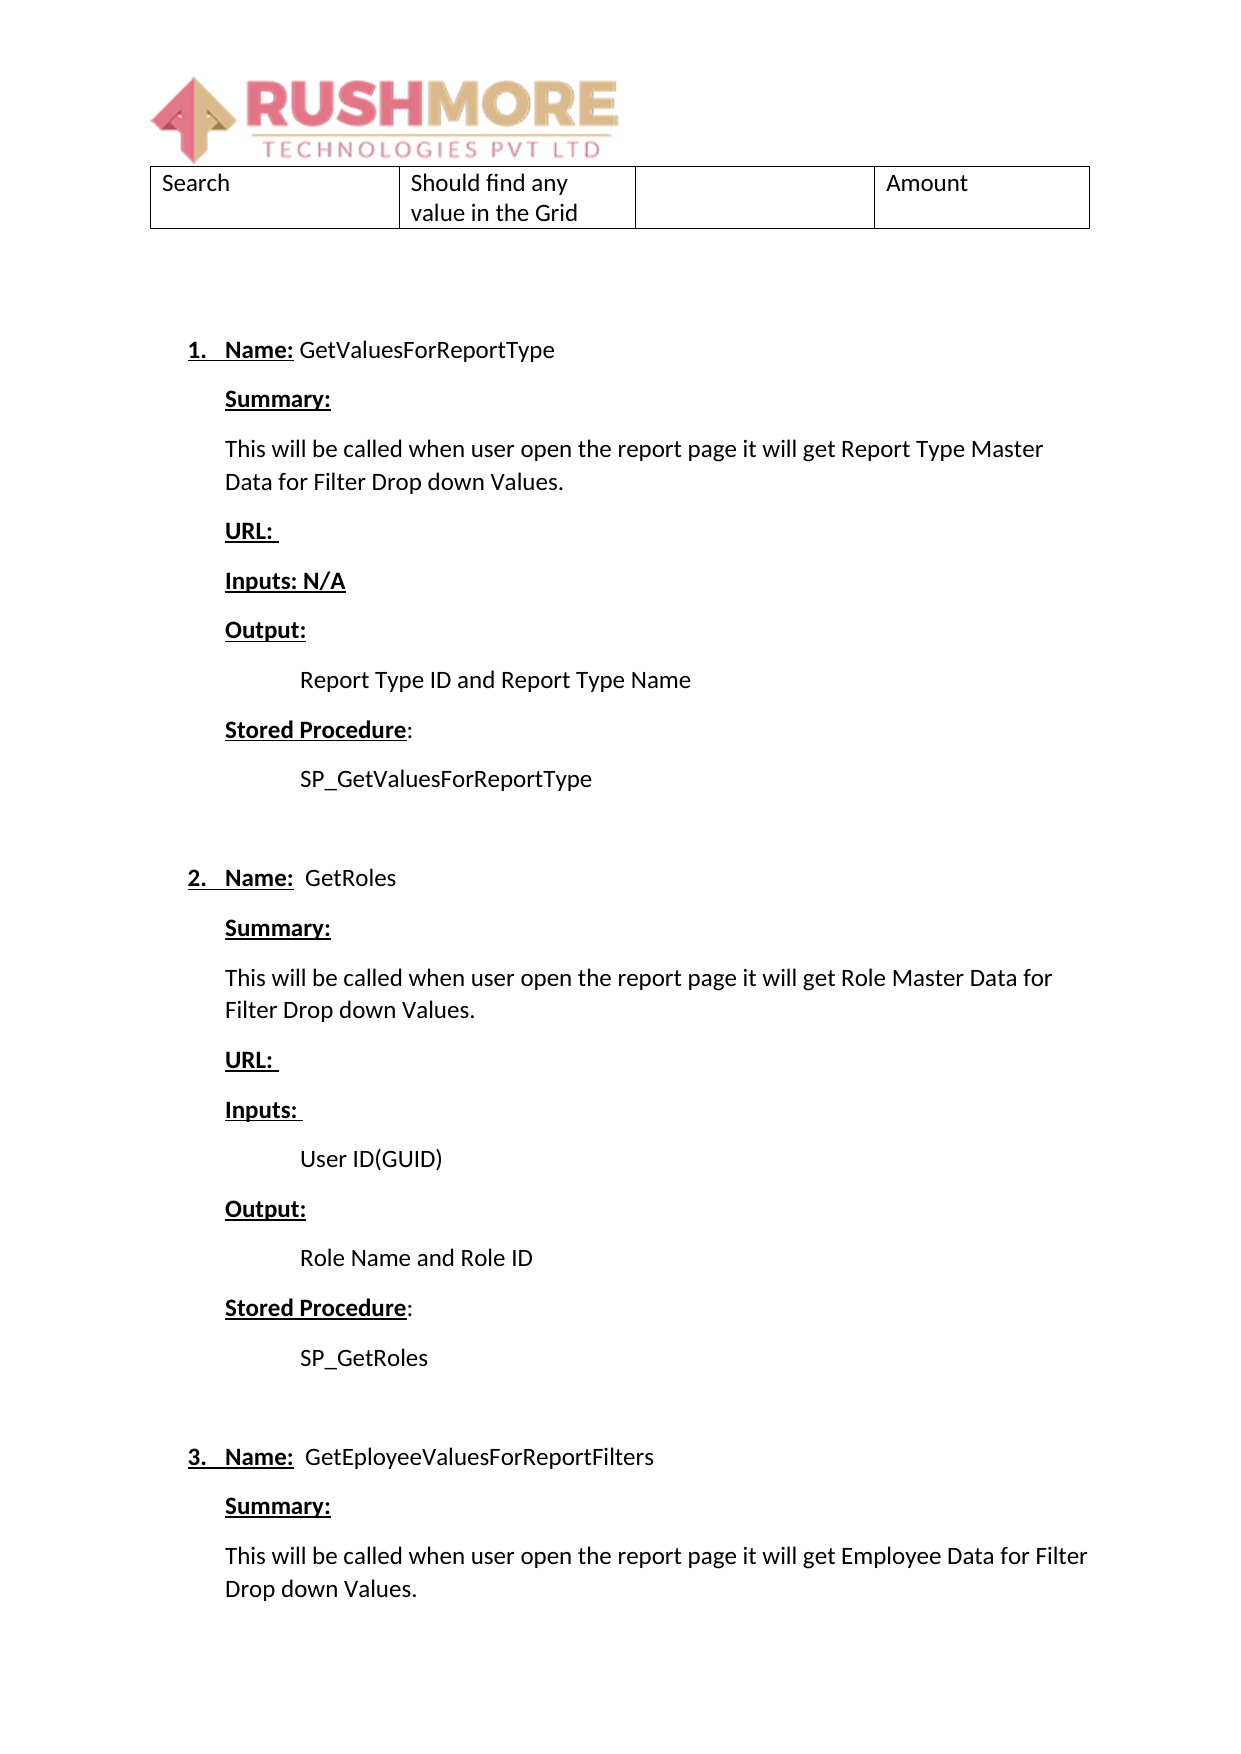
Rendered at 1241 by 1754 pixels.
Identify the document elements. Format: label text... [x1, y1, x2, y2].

text Stored Procedure: [225, 714, 1090, 744]
text Summary: [225, 912, 1090, 943]
text User ID(GUID) [225, 1143, 1090, 1174]
text Inputs: [225, 1094, 1090, 1124]
text Summary: [225, 383, 1090, 414]
text Report Type ID and Report Type Name [225, 664, 1090, 695]
table_cell Amount [875, 167, 1089, 228]
text Role Name and Role ID [225, 1242, 1090, 1273]
table_cell Search [151, 167, 399, 228]
table_cell Should find any value in the Grid [400, 167, 635, 228]
text URL: [225, 1044, 1090, 1075]
list Name: GetValuesForReportType [187, 334, 1090, 364]
text Summary: [225, 1490, 1090, 1521]
text Output: [225, 614, 1090, 645]
list Name: GetRoles [187, 862, 1090, 893]
text This will be called when user open the report page it will get Role Master Data for Filter Drop down Values. [225, 962, 1090, 1025]
text Inputs: N/A [225, 565, 1090, 596]
text Stored Procedure: [225, 1292, 1090, 1323]
text Output: [225, 1193, 1090, 1223]
table_cell [636, 167, 874, 228]
text URL: [225, 515, 1090, 546]
text SP_GetValuesForReportType [225, 763, 1090, 794]
text SP_GetRoles [300, 1342, 1090, 1372]
text This will be called when user open the report page it will get Employee Data for Filter Drop down Values. [225, 1540, 1090, 1603]
text This will be called when user open the report page it will get Report Type Master Data for Filter Drop down Values. [225, 433, 1090, 496]
picture [150, 73, 619, 166]
list Name: GetEployeeValuesForReportFilters [187, 1441, 1090, 1471]
